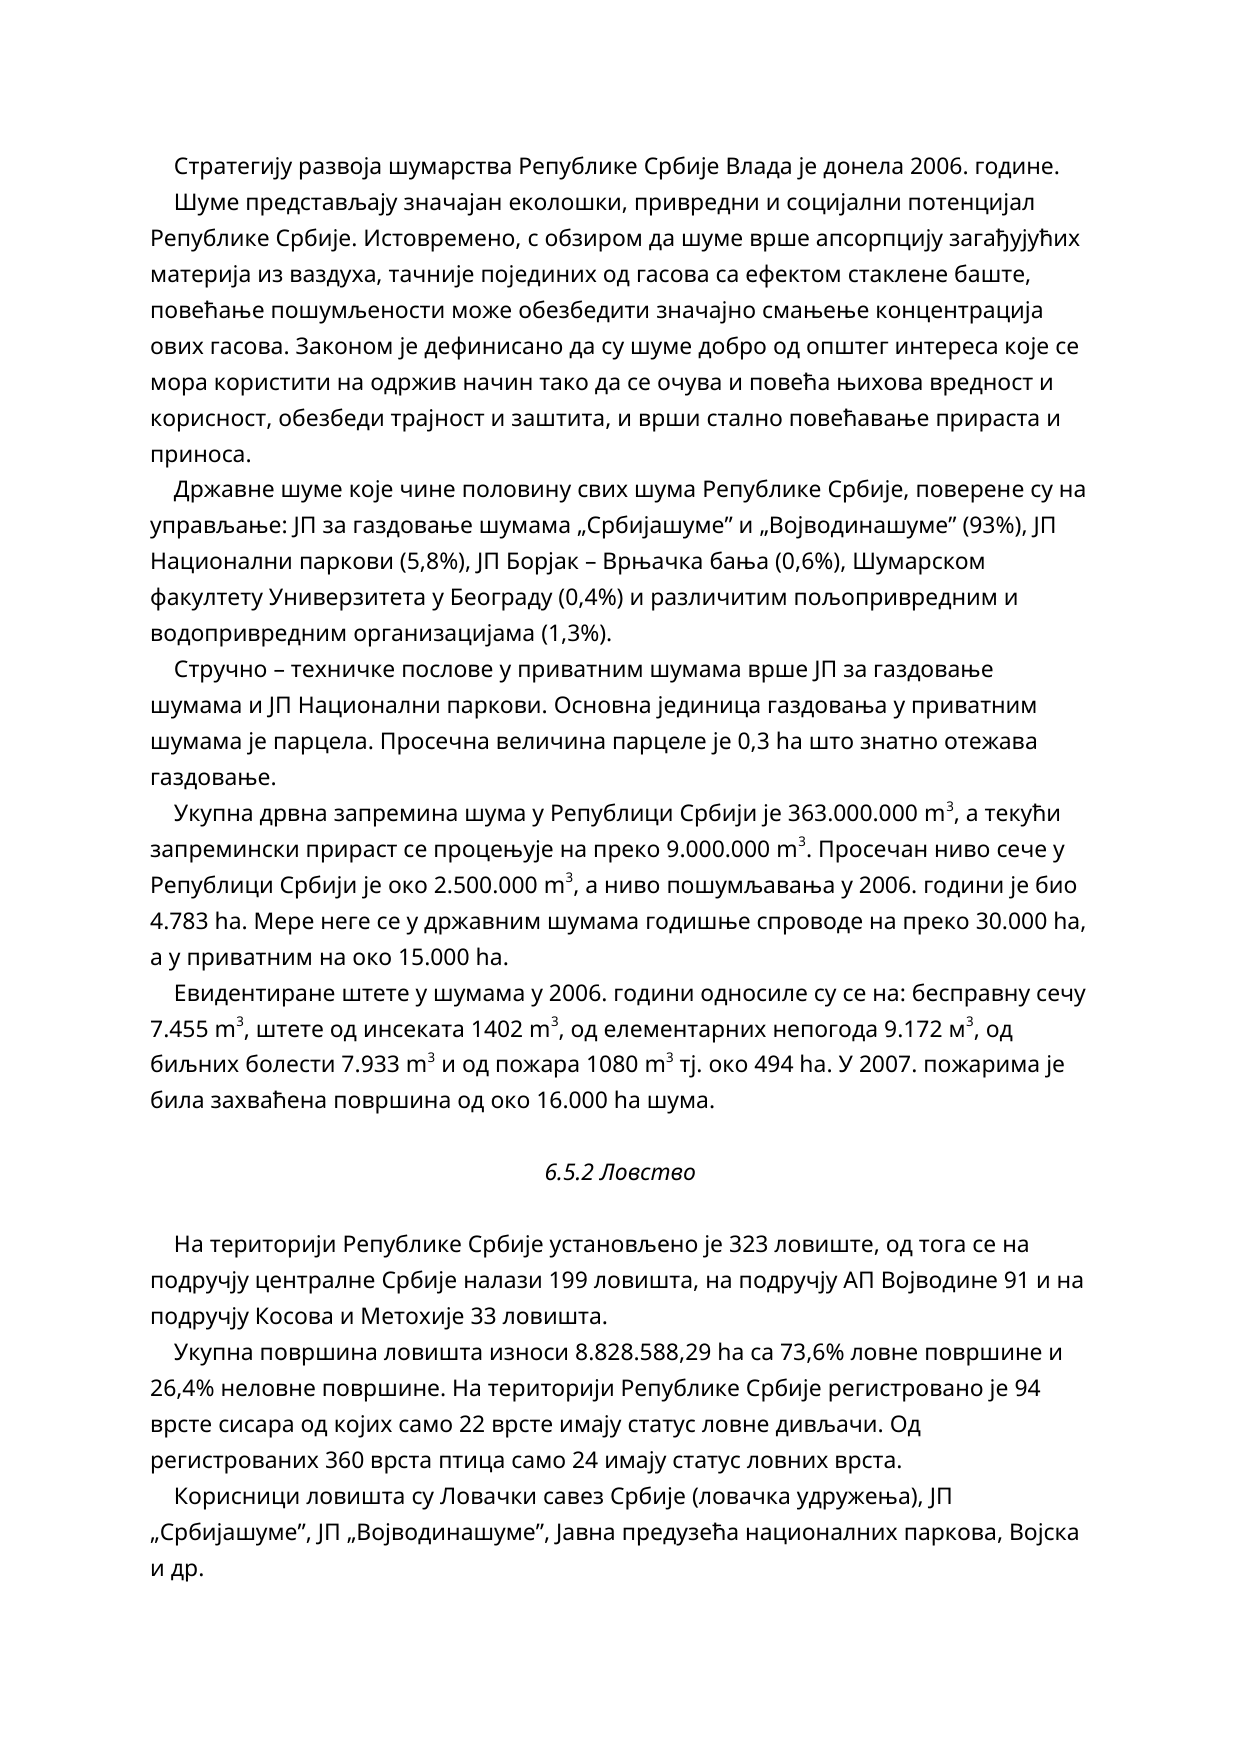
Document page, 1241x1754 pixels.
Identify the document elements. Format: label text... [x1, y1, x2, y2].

text Евидентиране штете у шумама у 2006. години односиле су се на: бесправну сечу 7.455 m3, штете од инсеката 1402 m3, од елементарних непогода 9.172 м3, од биљних болести 7.933 m3 и од пожара 1080 m3 тј. око 494 hа. У 2007. пожарима је била захваћена површина од око 16.000 hа шума. [150, 977, 1090, 1116]
text Државне шуме које чине половину свих шума Републике Србије, поверене су на управљање: ЈП за газдовање шумама „Србијашуме” и „Војводинашуме” (93%), ЈП Национални паркови (5,8%), ЈП Борјак – Врњачка бања (0,6%), Шумарском факултету Универзитета у Београду (0,4%) и различитим пољопривредним и водопривредним организацијама (1,3%). [150, 473, 1090, 648]
text Укупна површина ловишта износи 8.828.588,29 hа са 73,6% ловне површине и 26,4% неловне површине. На територији Републике Србије регистровано је 94 врсте сисара од којих само 22 врсте имају статус ловне дивљачи. Од регистрованих 360 врста птица само 24 имају статус ловних врста. [150, 1336, 1090, 1475]
text На територији Републике Србије установљено је 323 ловиште, од тога се на подручју централне Србије налази 199 ловишта, на подручју АП Војводине 91 и на подручју Косова и Метохије 33 ловишта. [150, 1228, 1090, 1331]
text Шуме представљају значајан еколошки, привредни и социјални потенцијал Републике Србије. Истовремено, с обзиром да шуме врше апсорпцију загађујућих материја из ваздуха, тачније појединих од гасова са ефектом стаклене баште, повећање пошумљености може обезбедити значајно смањење концентрација ових гасова. Законом је дефинисано да су шуме добро од општег интереса које се мора користити на одржив начин тако да се очува и повећа њихова вредност и корисност, обезбеди трајност и заштита, и врши стално повећавање прираста и приноса. [150, 186, 1090, 469]
text Стручно – техничке послове у приватним шумама врше ЈП за газдовање шумама и ЈП Национални паркови. Основна јединица газдовања у приватним шумама је парцела. Просечна величина парцеле је 0,3 hа што знатно отежава газдовање. [150, 653, 1090, 792]
text Корисници ловишта су Ловачки савез Србије (ловачка удружења), ЈП „Србијашуме”, ЈП „Војводинашуме”, Јавна предузећа националних паркова, Војска и др. [150, 1480, 1090, 1583]
text Стратегију развоја шумарства Републике Србије Влада је донела 2006. године. [150, 150, 1090, 181]
text Укупна дрвна запремина шума у Републици Србији је 363.000.000 m3, а текући запремински прираст се процењује на преко 9.000.000 m3. Просечан ниво сече у Републици Србији је око 2.500.000 m3, а ниво пошумљавања у 2006. години је био 4.783 hа. Мере неге се у државним шумама годишње спроводе на преко 30.000 hа, а у приватним на око 15.000 hа. [150, 797, 1090, 972]
text 6.5.2 Ловство [150, 1156, 1090, 1187]
